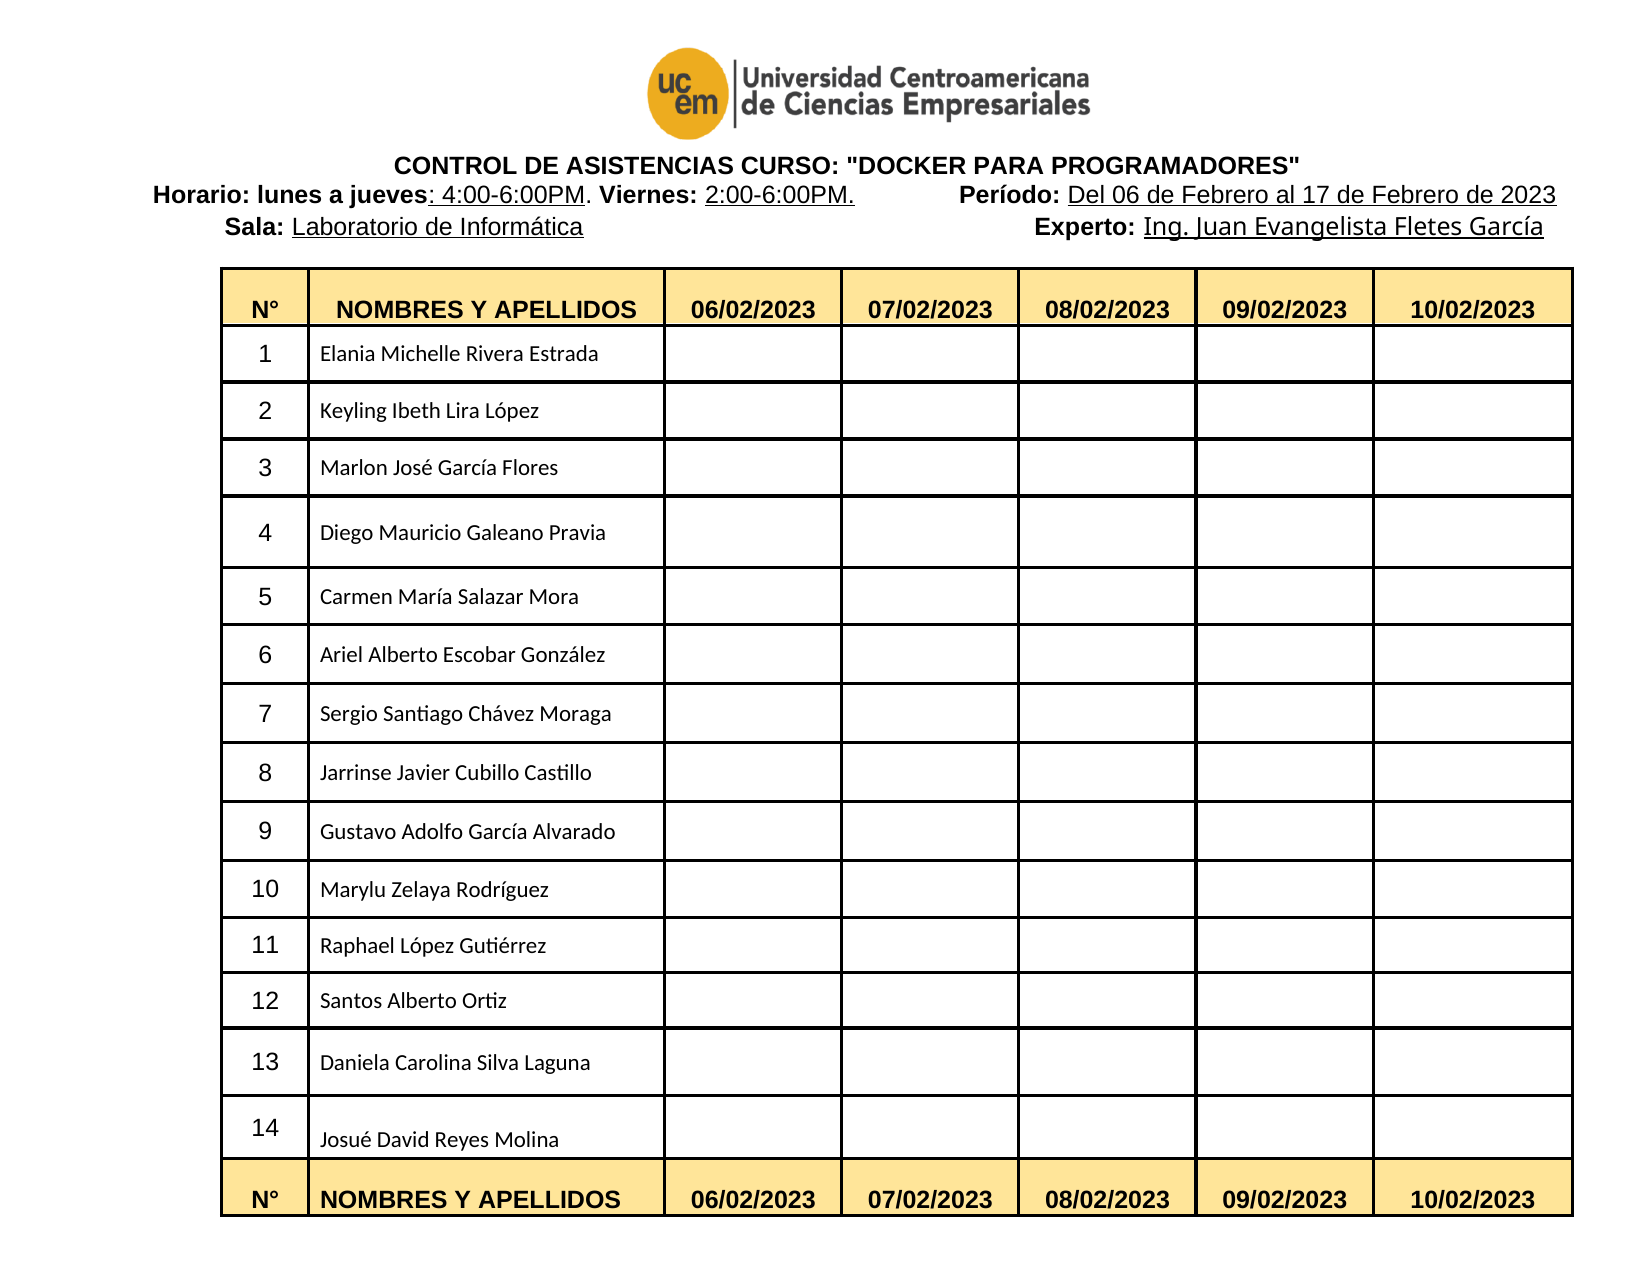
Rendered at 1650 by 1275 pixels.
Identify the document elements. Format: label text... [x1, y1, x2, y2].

table_cell [1375, 974, 1571, 1026]
table_header 10/02/2023 [1375, 270, 1571, 323]
table_cell Marlon José García Flores [310, 441, 663, 494]
table_cell [1375, 744, 1571, 800]
picture [637, 27, 1100, 151]
table_cell [666, 685, 840, 741]
list Sala: Laboratorio de Informática Experto: Ing. Juan Evangelista Fletes García [44, 208, 1575, 242]
table_cell [1020, 919, 1194, 971]
table_cell [1198, 569, 1372, 623]
table_header 09/02/2023 [1198, 270, 1372, 323]
table_cell 09/02/2023 [1198, 1160, 1372, 1214]
table_cell Daniela Carolina Silva Laguna [310, 1030, 663, 1094]
table_cell 4 [223, 498, 307, 566]
table_cell Diego Mauricio Galeano Pravia [310, 498, 663, 566]
table_cell [1020, 1030, 1194, 1094]
table_cell [843, 441, 1017, 494]
table_cell [1375, 327, 1571, 380]
table_cell N° [223, 1160, 307, 1214]
table_cell Santos Alberto Ortiz [310, 974, 663, 1026]
table_cell [1020, 862, 1194, 916]
table_cell 10/02/2023 [1375, 1160, 1571, 1214]
table_cell [1198, 685, 1372, 741]
table_cell [1375, 685, 1571, 741]
table_cell [666, 974, 840, 1026]
table_cell [666, 1030, 840, 1094]
table_cell [1020, 685, 1194, 741]
table_cell [1375, 569, 1571, 623]
table_cell 3 [223, 441, 307, 494]
table_cell [843, 744, 1017, 800]
table_cell [1020, 626, 1194, 682]
table_cell Ariel Alberto Escobar González [310, 626, 663, 682]
table_cell [1198, 1097, 1372, 1157]
table_cell 10 [223, 862, 307, 916]
table_cell [1020, 974, 1194, 1026]
table_cell Keyling Ibeth Lira López [310, 384, 663, 437]
table_cell [666, 441, 840, 494]
table_cell 06/02/2023 [666, 1160, 840, 1214]
table_cell [666, 327, 840, 380]
table_cell [1198, 803, 1372, 859]
list CONTROL DE ASISTENCIAS CURSO: "DOCKER PARA PROGRAMADORES" [119, 151, 1575, 180]
table_cell [843, 974, 1017, 1026]
table_cell [843, 626, 1017, 682]
table_cell [843, 327, 1017, 380]
table_cell Josué David Reyes Molina [310, 1097, 663, 1157]
table_cell [666, 744, 840, 800]
table_cell [1198, 626, 1372, 682]
table_cell [1020, 803, 1194, 859]
table_header NOMBRES Y APELLIDOS [310, 270, 663, 323]
table_cell [1375, 384, 1571, 437]
table_cell [843, 685, 1017, 741]
table_cell [1375, 626, 1571, 682]
table_cell 07/02/2023 [843, 1160, 1017, 1214]
table_header 07/02/2023 [843, 270, 1017, 323]
table_cell Sergio Santiago Chávez Moraga [310, 685, 663, 741]
table_cell [666, 862, 840, 916]
table_cell [1198, 919, 1372, 971]
table_cell 13 [223, 1030, 307, 1094]
table_cell [1198, 441, 1372, 494]
table_cell Marylu Zelaya Rodríguez [310, 862, 663, 916]
table_cell [1020, 441, 1194, 494]
table_cell [1375, 441, 1571, 494]
table_cell [666, 626, 840, 682]
table_cell [843, 803, 1017, 859]
table_cell 7 [223, 685, 307, 741]
table_cell [666, 498, 840, 566]
table_cell Jarrinse Javier Cubillo Castillo [310, 744, 663, 800]
table_cell Elania Michelle Rivera Estrada [310, 327, 663, 380]
table_cell [1020, 384, 1194, 437]
table_cell [843, 498, 1017, 566]
table_cell [843, 919, 1017, 971]
table_cell NOMBRES Y APELLIDOS [310, 1160, 663, 1214]
table_cell [1198, 498, 1372, 566]
table_cell 08/02/2023 [1020, 1160, 1194, 1214]
table_cell [1198, 862, 1372, 916]
table_header N° [223, 270, 307, 323]
table_header 08/02/2023 [1020, 270, 1194, 323]
table_cell Raphael López Gutiérrez [310, 919, 663, 971]
table_cell Gustavo Adolfo García Alvarado [310, 803, 663, 859]
table_header 06/02/2023 [666, 270, 840, 323]
table_cell [1198, 1030, 1372, 1094]
table_cell [1020, 569, 1194, 623]
table_cell [843, 1030, 1017, 1094]
table_cell [1375, 803, 1571, 859]
table_cell [1198, 974, 1372, 1026]
table_cell 8 [223, 744, 307, 800]
table_cell 5 [223, 569, 307, 623]
table_cell [1020, 1097, 1194, 1157]
list Horario: lunes a jueves: 4:00-6:00PM. Viernes: 2:00-6:00PM. Período: Del 06 de Febrero al 17 de Febrero de 2023 [44, 180, 1575, 208]
table_cell [666, 919, 840, 971]
table_cell [843, 384, 1017, 437]
table_cell [666, 1097, 840, 1157]
table_cell [843, 862, 1017, 916]
table_cell 9 [223, 803, 307, 859]
table_cell [1375, 1030, 1571, 1094]
table_cell 6 [223, 626, 307, 682]
table_cell [666, 803, 840, 859]
table_cell [843, 1097, 1017, 1157]
table_cell [1020, 744, 1194, 800]
table_cell 14 [223, 1097, 307, 1157]
table_cell [1198, 327, 1372, 380]
table_cell [1375, 919, 1571, 971]
table_cell [843, 569, 1017, 623]
table_cell [1375, 862, 1571, 916]
table_cell [1198, 744, 1372, 800]
table_cell [1020, 327, 1194, 380]
table_cell [666, 569, 840, 623]
table_cell Carmen María Salazar Mora [310, 569, 663, 623]
table_cell [1020, 498, 1194, 566]
table_cell 1 [223, 327, 307, 380]
table_cell [1375, 498, 1571, 566]
table_cell [1375, 1097, 1571, 1157]
table_cell [1198, 384, 1372, 437]
table_cell 2 [223, 384, 307, 437]
table_cell 11 [223, 919, 307, 971]
table_cell 12 [223, 974, 307, 1026]
table_cell [666, 384, 840, 437]
